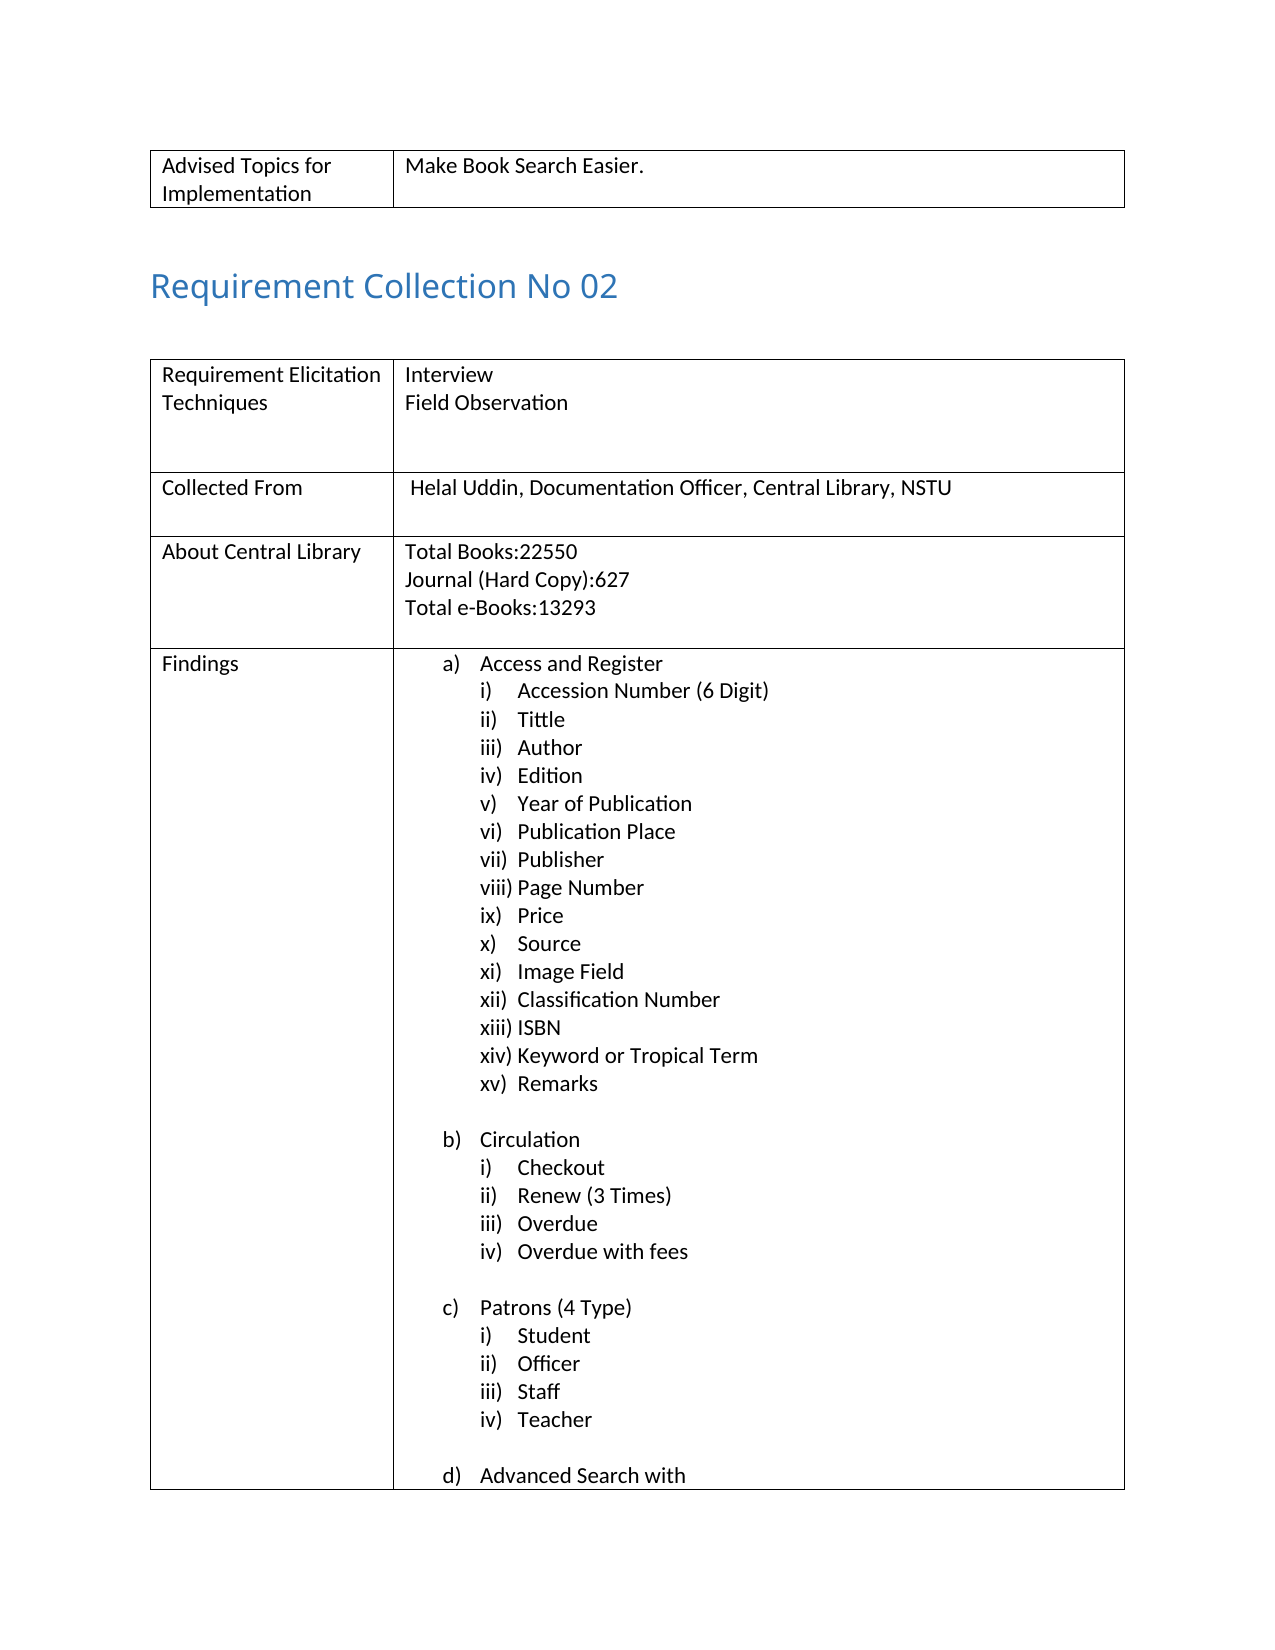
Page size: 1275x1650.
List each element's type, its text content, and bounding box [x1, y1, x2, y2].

table_header Requirement Elicitation Techniques [151, 360, 393, 472]
table_header Interview Field Observation [394, 360, 1124, 472]
table_cell Helal Uddin, Documentation Officer, Central Library, NSTU [394, 473, 1124, 536]
table_cell Findings [151, 649, 393, 1489]
table_cell Advised Topics for Implementation [151, 151, 393, 207]
table_cell About Central Library [151, 537, 393, 648]
table_cell Make Book Search Easier. [394, 151, 1124, 207]
table_cell Collected From [151, 473, 393, 536]
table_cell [394, 649, 1124, 1489]
subtitle Requirement Collection No 02 [150, 263, 1125, 309]
table_cell Total Books:22550 Journal (Hard Copy):627 Total e-Books:13293 [394, 537, 1124, 648]
